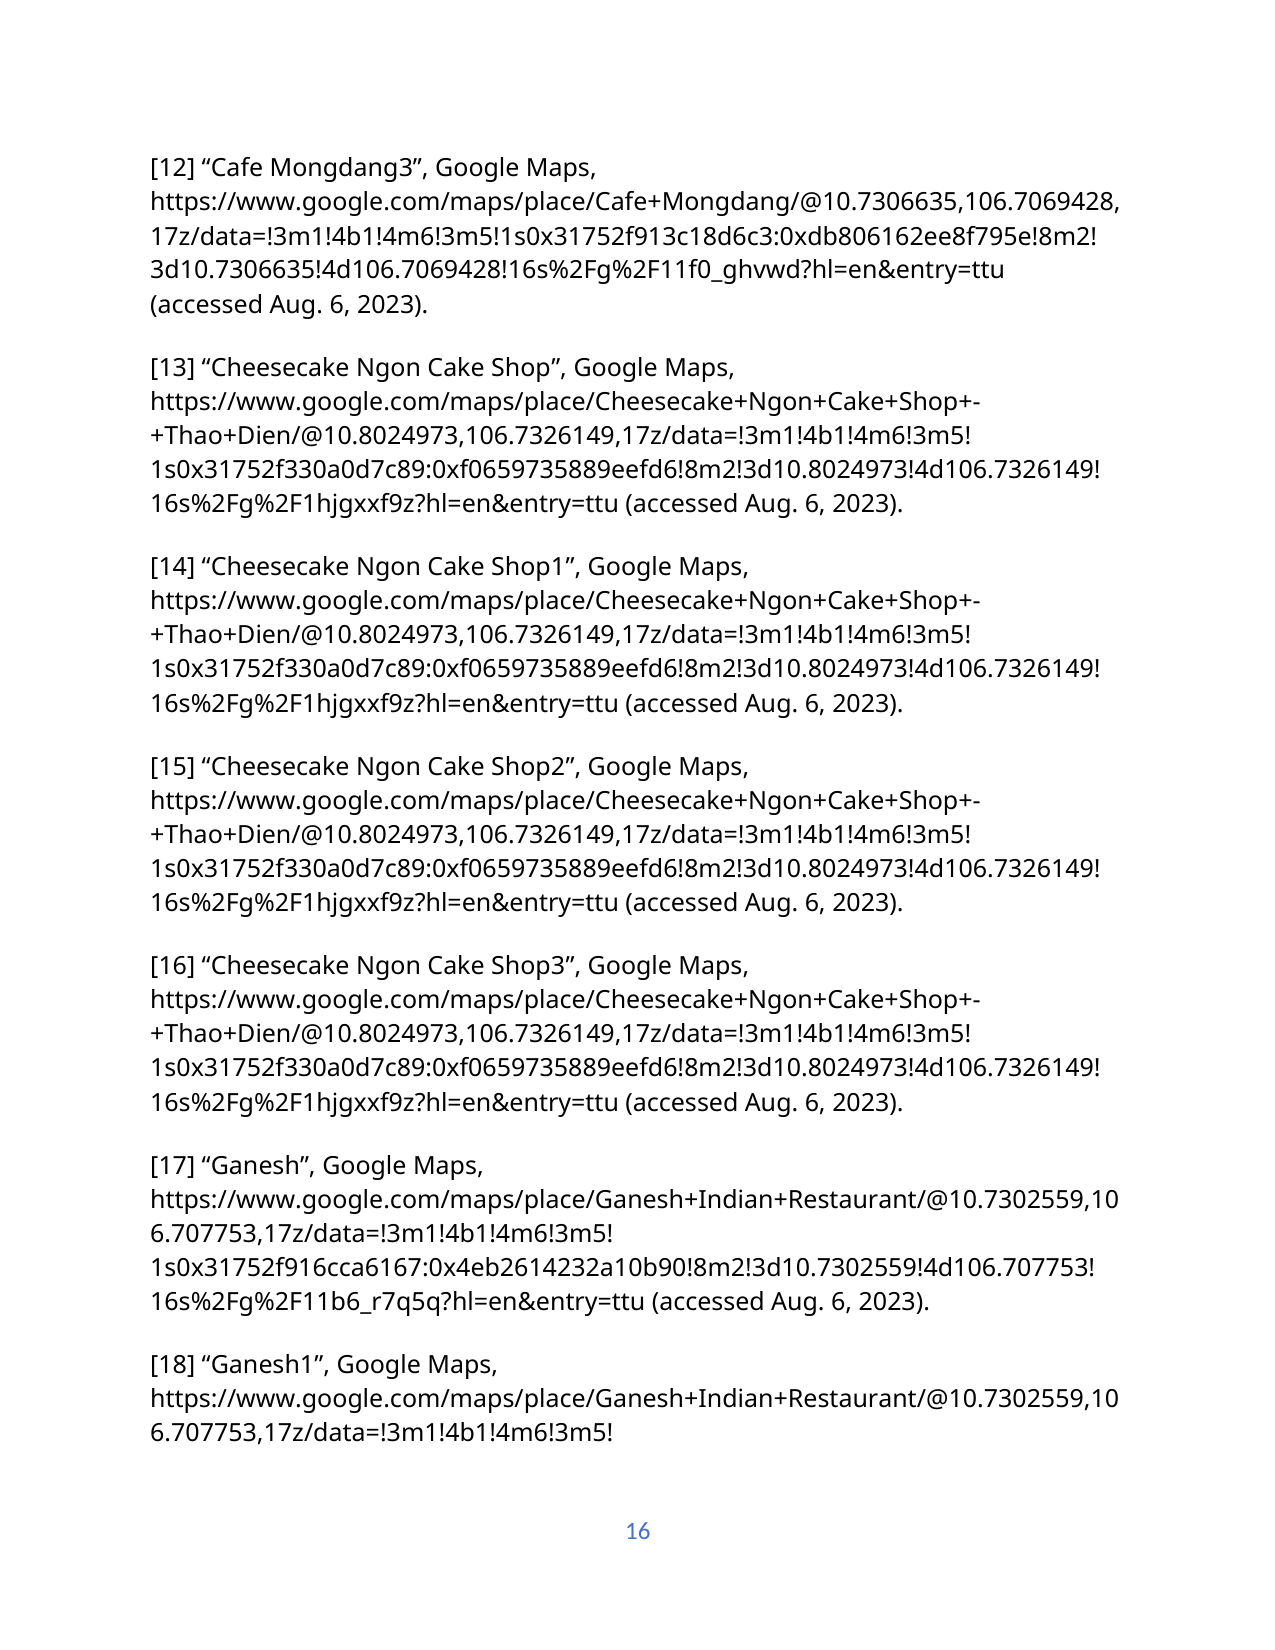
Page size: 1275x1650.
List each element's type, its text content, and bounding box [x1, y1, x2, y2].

text [17] “Ganesh”, Google Maps, https://www.google.com/maps/place/Ganesh+Indian+Restaurant/@10.7302559,106.707753,17z/data=!3m1!4b1!4m6!3m5!1s0x31752f916cca6167:0x4eb2614232a10b90!8m2!3d10.7302559!4d106.707753!16s%2Fg%2F11b6_r7q5q?hl=en&entry=ttu (accessed Aug. 6, 2023). [150, 1147, 1125, 1318]
text [12] “Cafe Mongdang3”, Google Maps, https://www.google.com/maps/place/Cafe+Mongdang/@10.7306635,106.7069428,17z/data=!3m1!4b1!4m6!3m5!1s0x31752f913c18d6c3:0xdb806162ee8f795e!8m2!3d10.7306635!4d106.7069428!16s%2Fg%2F11f0_ghvwd?hl=en&entry=ttu (accessed Aug. 6, 2023). [150, 150, 1125, 320]
text [16] “Cheesecake Ngon Cake Shop3”, Google Maps, https://www.google.com/maps/place/Cheesecake+Ngon+Cake+Shop+-+Thao+Dien/@10.8024973,106.7326149,17z/data=!3m1!4b1!4m6!3m5!1s0x31752f330a0d7c89:0xf0659735889eefd6!8m2!3d10.8024973!4d106.7326149!16s%2Fg%2F1hjgxxf9z?hl=en&entry=ttu (accessed Aug. 6, 2023). [150, 948, 1125, 1118]
text [14] “Cheesecake Ngon Cake Shop1”, Google Maps, https://www.google.com/maps/place/Cheesecake+Ngon+Cake+Shop+-+Thao+Dien/@10.8024973,106.7326149,17z/data=!3m1!4b1!4m6!3m5!1s0x31752f330a0d7c89:0xf0659735889eefd6!8m2!3d10.8024973!4d106.7326149!16s%2Fg%2F1hjgxxf9z?hl=en&entry=ttu (accessed Aug. 6, 2023). [150, 549, 1125, 719]
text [150, 1347, 1125, 1449]
text [13] “Cheesecake Ngon Cake Shop”, Google Maps, https://www.google.com/maps/place/Cheesecake+Ngon+Cake+Shop+-+Thao+Dien/@10.8024973,106.7326149,17z/data=!3m1!4b1!4m6!3m5!1s0x31752f330a0d7c89:0xf0659735889eefd6!8m2!3d10.8024973!4d106.7326149!16s%2Fg%2F1hjgxxf9z?hl=en&entry=ttu (accessed Aug. 6, 2023). [150, 349, 1125, 520]
text [15] “Cheesecake Ngon Cake Shop2”, Google Maps, https://www.google.com/maps/place/Cheesecake+Ngon+Cake+Shop+-+Thao+Dien/@10.8024973,106.7326149,17z/data=!3m1!4b1!4m6!3m5!1s0x31752f330a0d7c89:0xf0659735889eefd6!8m2!3d10.8024973!4d106.7326149!16s%2Fg%2F1hjgxxf9z?hl=en&entry=ttu (accessed Aug. 6, 2023). [150, 748, 1125, 919]
